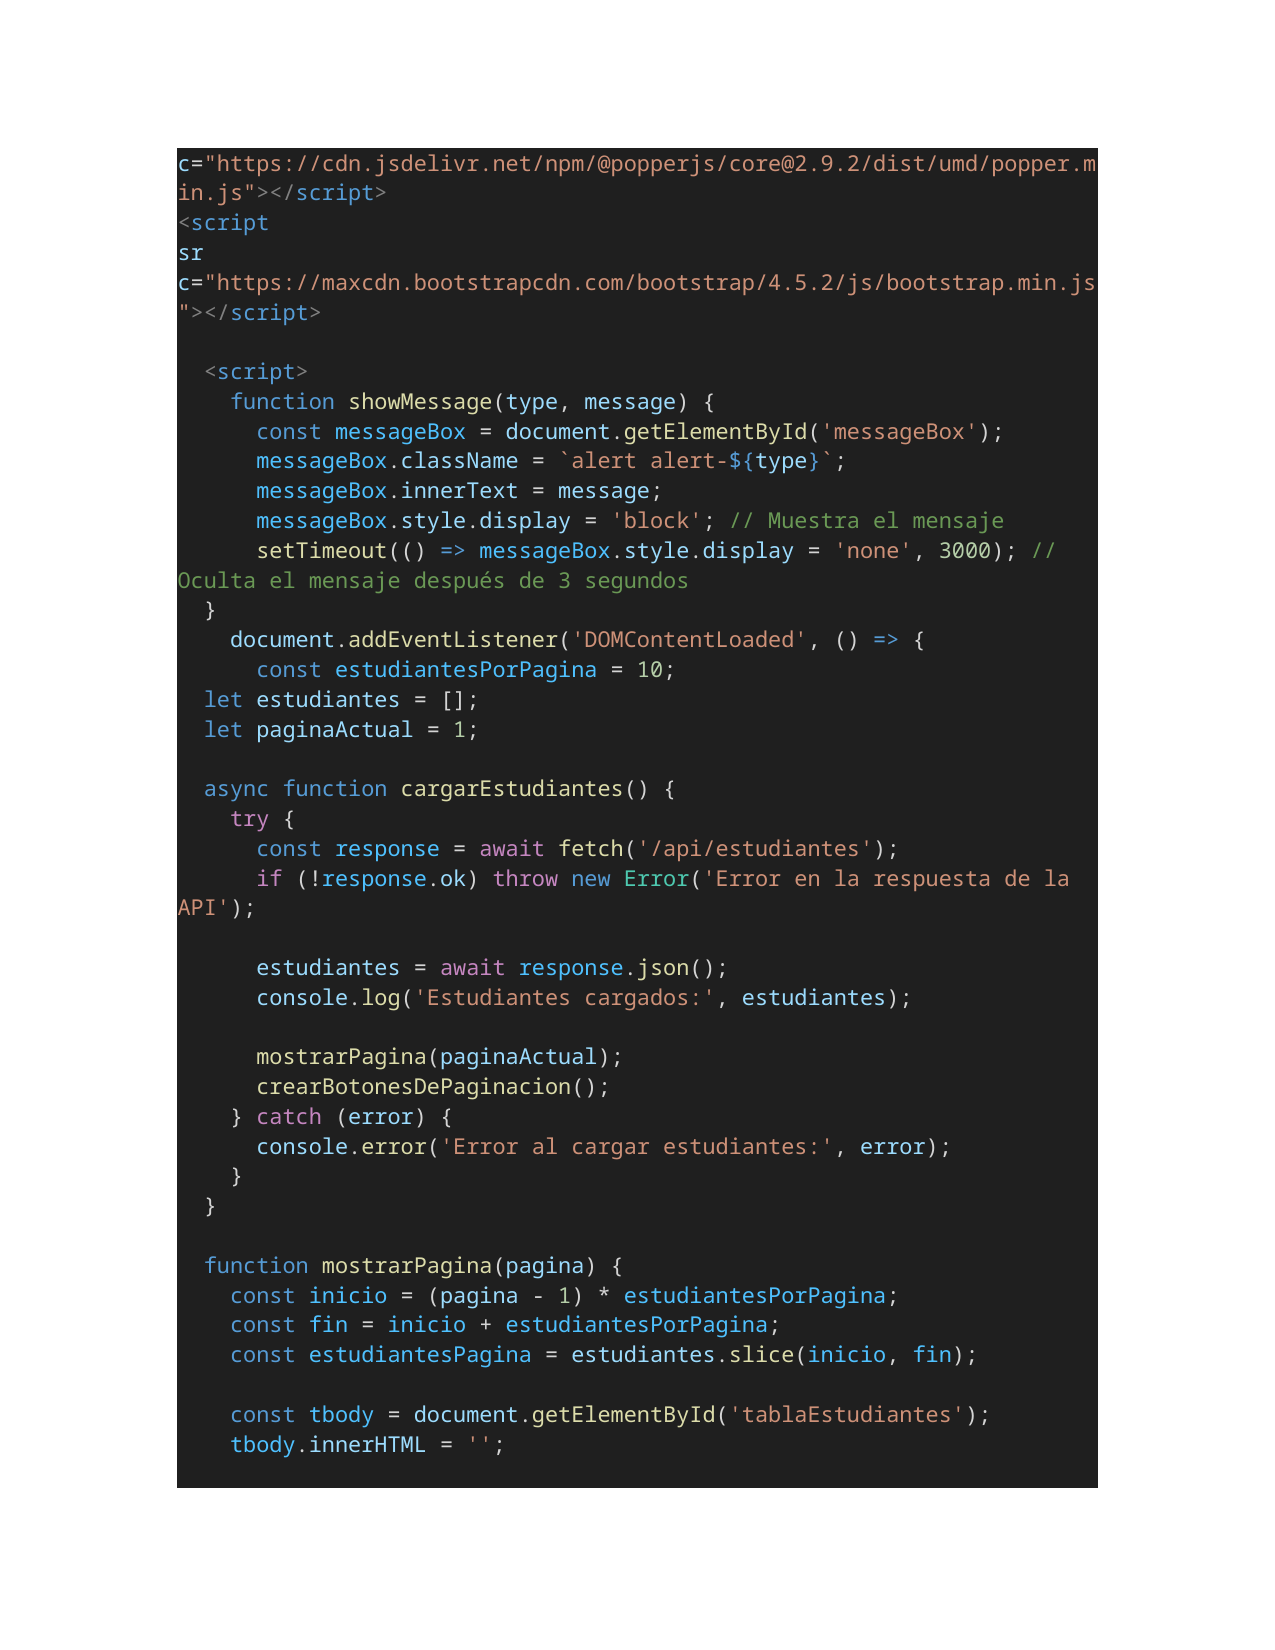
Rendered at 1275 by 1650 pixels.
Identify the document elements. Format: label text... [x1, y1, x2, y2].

text messageBox.innerText = message; [177, 475, 1098, 505]
text const fin = inicio + estudiantesPorPagina; [177, 1309, 1098, 1339]
text async function cargarEstudiantes() { [177, 773, 1098, 803]
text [177, 148, 1098, 207]
text } [177, 594, 1098, 624]
text try { [177, 803, 1098, 833]
text crearBotonesDePaginacion(); [177, 1071, 1098, 1101]
text <script src="https://maxcdn.bootstrapcdn.com/bootstrap/4.5.2/js/bootstrap.min.js"></script> [177, 207, 1098, 326]
text document.addEventListener('DOMContentLoaded', () => { [177, 624, 1098, 654]
text } catch (error) { [177, 1101, 1098, 1131]
text } [177, 1161, 1098, 1190]
text const inicio = (pagina - 1) * estudiantesPorPagina; [177, 1280, 1098, 1309]
text if (!response.ok) throw new Error('Error en la respuesta de la API'); [177, 863, 1098, 922]
text const messageBox = document.getElementById('messageBox'); [177, 416, 1098, 446]
text tbody.innerHTML = ''; [177, 1429, 1098, 1458]
text let paginaActual = 1; [177, 714, 1098, 743]
text function showMessage(type, message) { [177, 386, 1098, 416]
text const tbody = document.getElementById('tablaEstudiantes'); [177, 1399, 1098, 1429]
text const estudiantesPorPagina = 10; [177, 654, 1098, 684]
text mostrarPagina(paginaActual); [177, 1041, 1098, 1071]
text const estudiantesPagina = estudiantes.slice(inicio, fin); [177, 1339, 1098, 1369]
text } [177, 1190, 1098, 1220]
text messageBox.className = `alert alert-${type}`; [177, 446, 1098, 475]
text <script> [177, 356, 1098, 386]
text const response = await fetch('/api/estudiantes'); [177, 833, 1098, 863]
text console.error('Error al cargar estudiantes:', error); [177, 1131, 1098, 1161]
text console.log('Estudiantes cargados:', estudiantes); [177, 982, 1098, 1012]
text function mostrarPagina(pagina) { [177, 1250, 1098, 1280]
text estudiantes = await response.json(); [177, 952, 1098, 982]
text let estudiantes = []; [177, 684, 1098, 714]
text setTimeout(() => messageBox.style.display = 'none', 3000); // Oculta el mensaje después de 3 segundos [177, 535, 1098, 594]
text messageBox.style.display = 'block'; // Muestra el mensaje [177, 505, 1098, 535]
